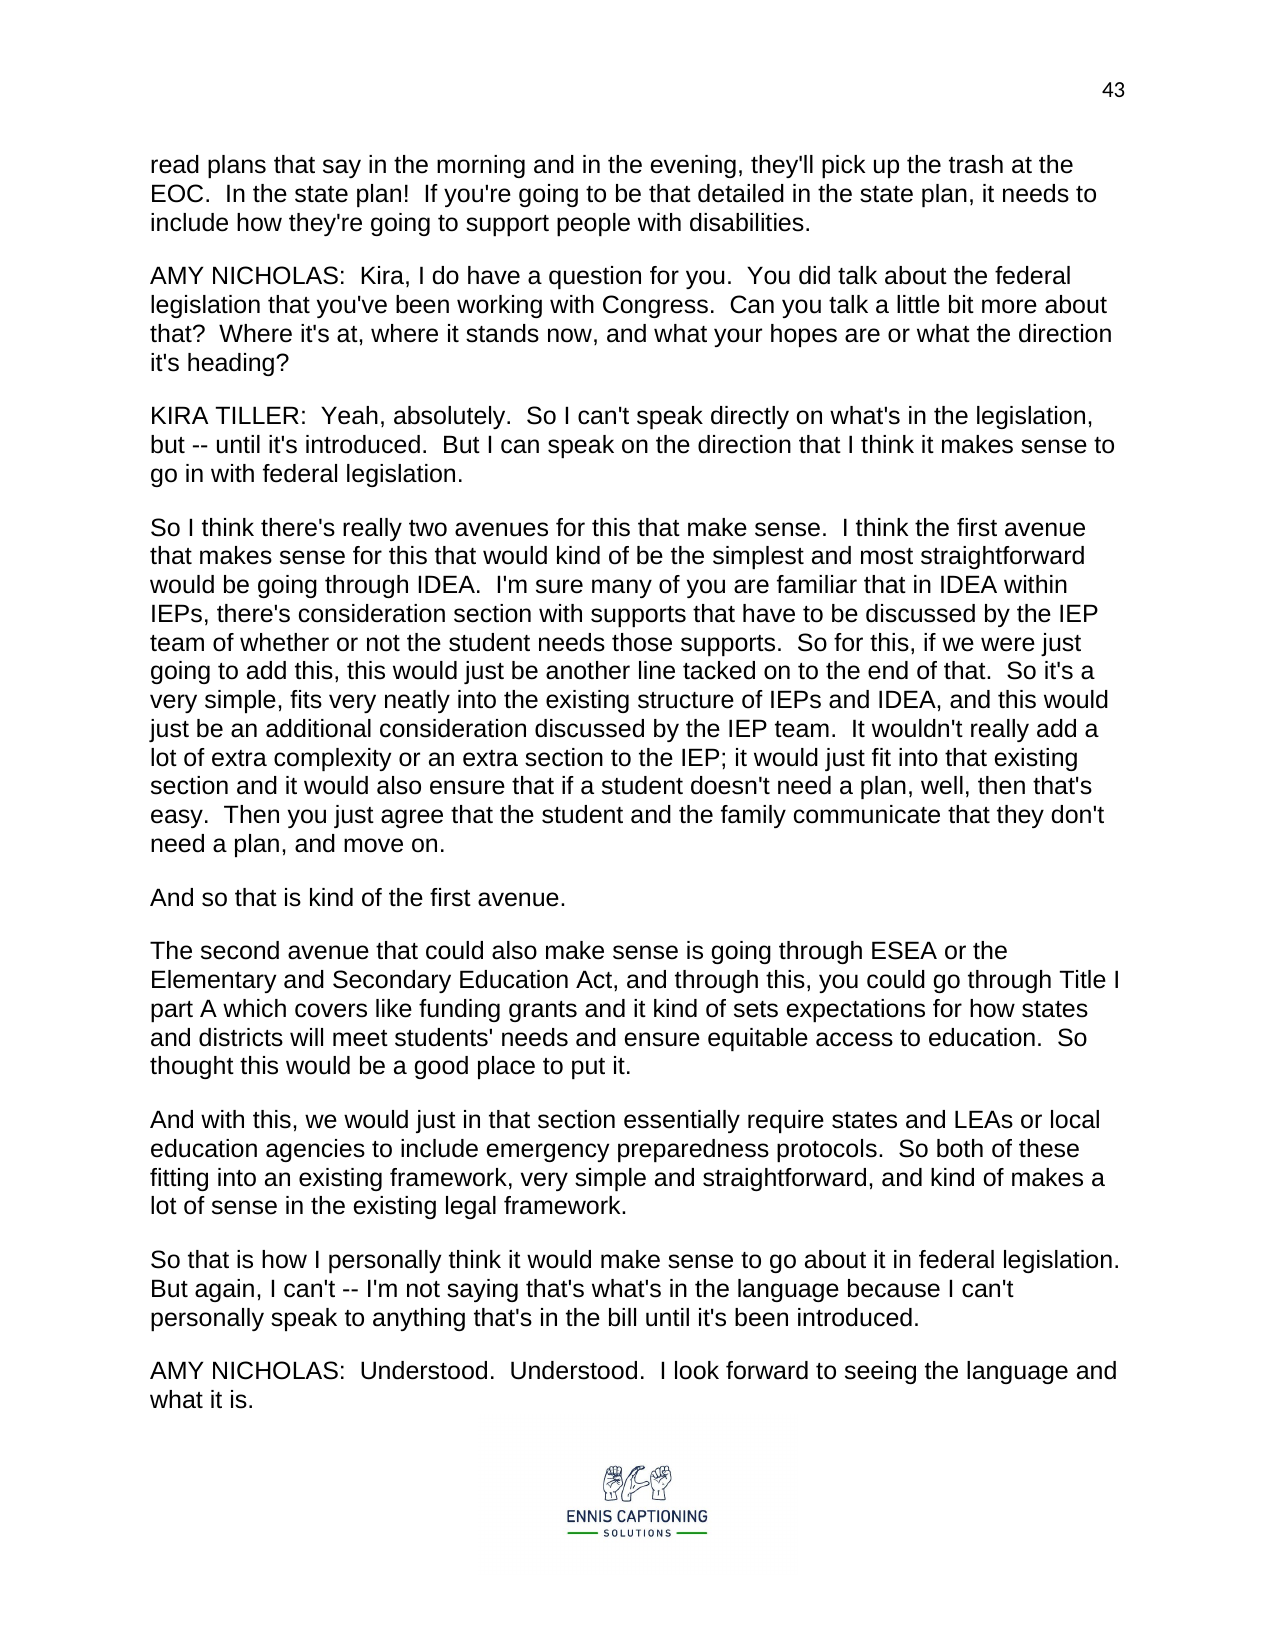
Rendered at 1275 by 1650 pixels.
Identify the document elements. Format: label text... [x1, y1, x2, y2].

text So I think there's really two avenues for this that make sense. I think the first avenue that makes sense for this that would kind of be the simplest and most straightforward would be going through IDEA. I'm sure many of you are familiar that in IDEA within IEPs, there's consideration section with supports that have to be discussed by the IEP team of whether or not the student needs those supports. So for this, if we were just going to add this, this would just be another line tacked on to the end of that. So it's a very simple, fits very neatly into the existing structure of IEPs and IDEA, and this would just be an additional consideration discussed by the IEP team. It wouldn't really add a lot of extra complexity or an extra section to the IEP; it would just fit into that existing section and it would also ensure that if a student doesn't need a plan, well, then that's easy. Then you just agree that the student and the family communicate that they don't need a plan, and move on. [150, 512, 1125, 857]
text And with this, we would just in that section essentially require states and LEAs or local education agencies to include emergency preparedness protocols. So both of these fitting into an existing framework, very simple and straightforward, and kind of makes a lot of sense in the existing legal framework. [150, 1105, 1125, 1220]
text AMY NICHOLAS: Understood. Understood. I look forward to seeing the language and what it is. [150, 1356, 1125, 1414]
text AMY NICHOLAS: Kira, I do have a question for you. You did talk about the federal legislation that you've been working with Congress. Can you talk a little bit more about that? Where it's at, where it stands now, and what your hopes are or what the direction it's heading? [150, 261, 1125, 376]
text The second avenue that could also make sense is going through ESEA or the Elementary and Secondary Education Act, and through this, you could go through Title I part A which covers like funding grants and it kind of sets expectations for how states and districts will meet students' needs and ensure equitable access to education. So thought this would be a good place to put it. [150, 936, 1125, 1080]
text And so that is kind of the first avenue. [150, 882, 1125, 911]
text KIRA TILLER: Yeah, absolutely. So I can't speak directly on what's in the legislation, but -- until it's introduced. But I can speak on the direction that I think it makes sense to go in with federal legislation. [150, 401, 1125, 487]
picture [477, 1414, 798, 1575]
text So that is how I personally think it would make sense to go about it in federal legislation. But again, I can't -- I'm not saying that's what's in the language because I can't personally speak to anything that's in the bill until it's been introduced. [150, 1245, 1125, 1331]
